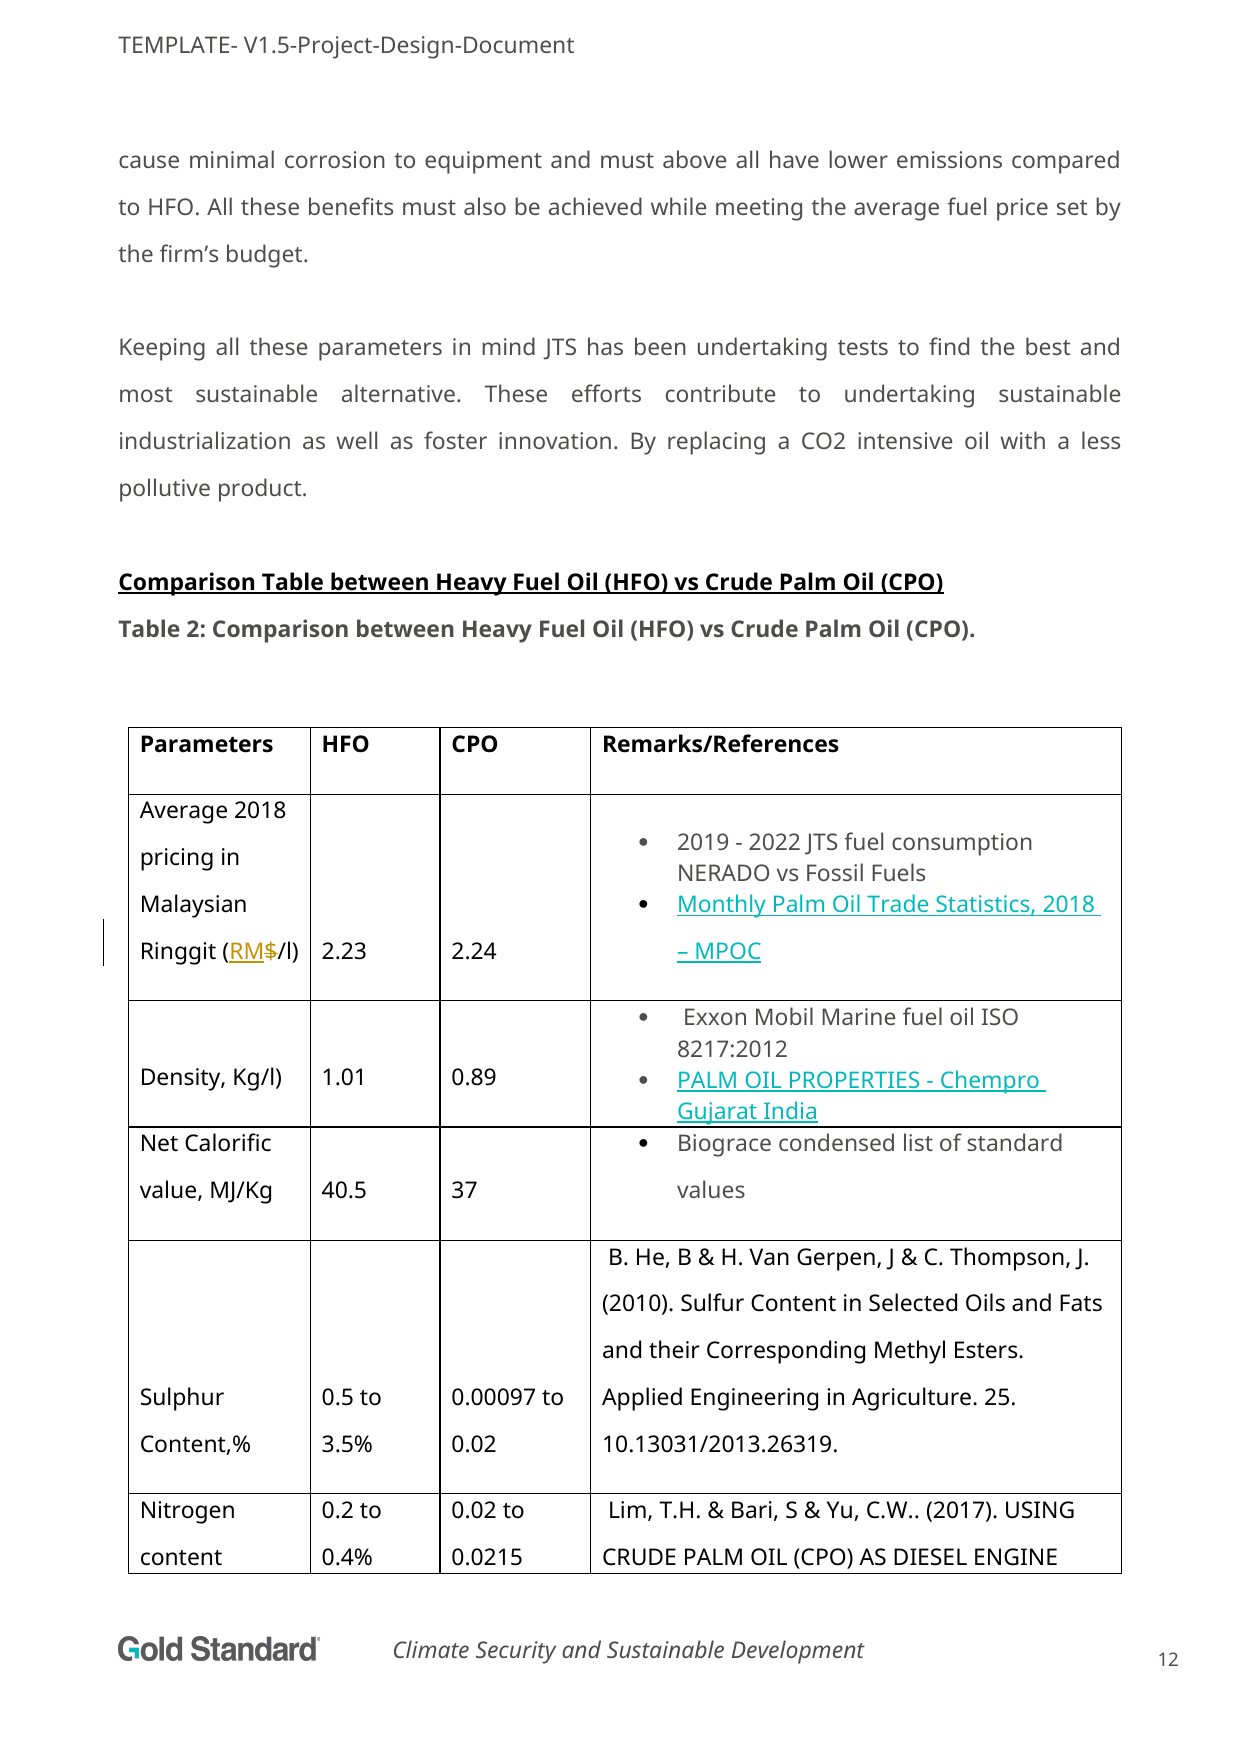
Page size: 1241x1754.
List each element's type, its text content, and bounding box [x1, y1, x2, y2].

table_header Parameters [129, 728, 310, 793]
table_cell Nitrogen content [129, 1494, 310, 1572]
table_cell 1.01 [311, 1001, 439, 1126]
table_header HFO [311, 728, 439, 793]
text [118, 144, 1122, 269]
table_cell 37 [441, 1128, 590, 1239]
table_cell 0.02 to 0.0215 [441, 1494, 590, 1572]
table_header CPO [441, 728, 590, 793]
table_cell Net Calorific value, MJ/Kg [129, 1128, 310, 1239]
table_cell 2019 - 2022 JTS fuel consumption NERADO vs Fossil Fuels Monthly Palm Oil Trade Statistics, 2018 – MPOC [591, 795, 1121, 1000]
text Table 2: Comparison between Heavy Fuel Oil (HFO) vs Crude Palm Oil (CPO). [118, 613, 1122, 644]
table_cell 2.23 [311, 795, 439, 1000]
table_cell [591, 1494, 1121, 1572]
table_cell 0.5 to 3.5% [311, 1241, 439, 1493]
table_cell 0.2 to 0.4% [311, 1494, 439, 1572]
table_cell 0.00097 to 0.02 [441, 1241, 590, 1493]
table_cell Exxon Mobil Marine fuel oil ISO 8217:2012 PALM OIL PROPERTIES - Chempro Gujarat India [591, 1001, 1121, 1126]
table_header Remarks/References [591, 728, 1121, 793]
table_cell Average 2018 pricing in Malaysian Ringgit (/l) [129, 795, 310, 1000]
table_cell Sulphur Content,% [129, 1241, 310, 1493]
table_cell Biograce condensed list of standard values [591, 1128, 1121, 1239]
text Comparison Table between Heavy Fuel Oil (HFO) vs Crude Palm Oil (CPO) [118, 566, 1122, 597]
table_cell 40.5 [311, 1128, 439, 1239]
table_cell 2.24 [441, 795, 590, 1000]
text Keeping all these parameters in mind JTS has been undertaking tests to find the best and most sustainable alternative. These efforts contribute to undertaking sustainable industrialization as well as foster innovation. By replacing a CO2 intensive oil with a less pollutive product. [118, 331, 1122, 503]
table_cell B. He, B & H. Van Gerpen, J & C. Thompson, J. (2010). Sulfur Content in Selected Oils and Fats and their Corresponding Methyl Esters. Applied Engineering in Agriculture. 25. 10.13031/2013.26319. [591, 1241, 1121, 1493]
table_cell Density, Kg/l) [129, 1001, 310, 1126]
table_cell 0.89 [441, 1001, 590, 1126]
